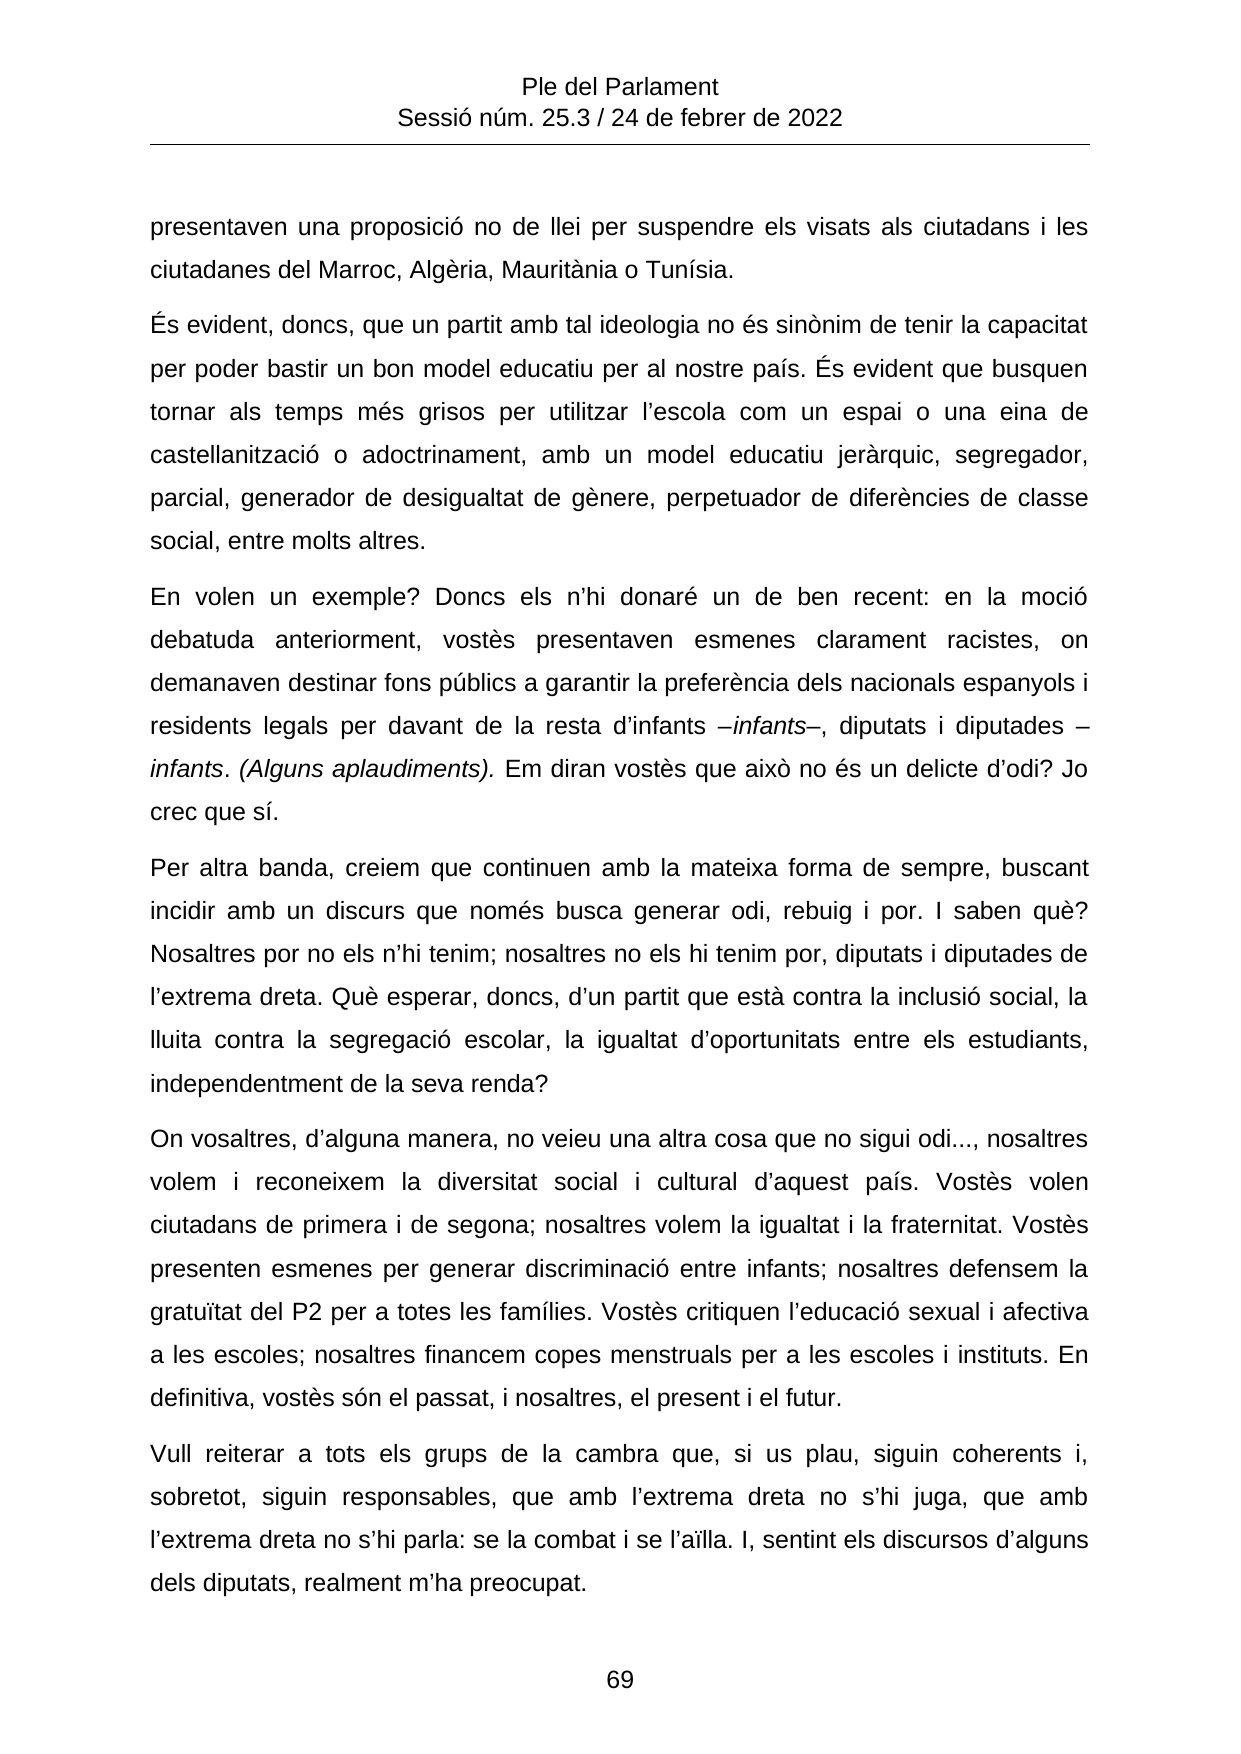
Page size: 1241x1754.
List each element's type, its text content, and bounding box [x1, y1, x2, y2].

text On vosaltres, d’alguna manera, no veieu una altra cosa que no sigui odi..., nosaltres volem i reconeixem la diversitat social i cultural d’aquest país. Vostès volen ciutadans de primera i de segona; nosaltres volem la igualtat i la fraternitat. Vostès presenten esmenes per generar discriminació entre infants; nosaltres defensem la gratuïtat del P2 per a totes les famílies. Vostès critiquen l’educació sexual i afectiva a les escoles; nosaltres financem copes menstruals per a les escoles i instituts. En definitiva, vostès són el passat, i nosaltres, el present i el futur. [150, 1124, 1090, 1412]
text Per altra banda, creiem que continuen amb la mateixa forma de sempre, buscant incidir amb un discurs que només busca generar odi, rebuig i por. I saben què? Nosaltres por no els n’hi tenim; nosaltres no els hi tenim por, diputats i diputades de l’extrema dreta. Què esperar, doncs, d’un partit que està contra la inclusió social, la lluita contra la segregació escolar, la igualtat d’oportunitats entre els estudiants, independentment de la seva renda? [150, 853, 1090, 1097]
text En volen un exemple? Doncs els n’hi donaré un de ben recent: en la moció debatuda anteriorment, vostès presentaven esmenes clarament racistes, on demanaven destinar fons públics a garantir la preferència dels nacionals espanyols i residents legals per davant de la resta d’infants –infants–, diputats i diputades –infants. (Alguns aplaudiments). Em diran vostès que això no és un delicte d’odi? Jo crec que sí. [150, 582, 1090, 826]
text Vull reiterar a tots els grups de la cambra que, si us plau, siguin coherents i, sobretot, siguin responsables, que amb l’extrema dreta no s’hi juga, que amb l’extrema dreta no s’hi parla: se la combat i se l’aïlla. I, sentint els discursos d’alguns dels diputats, realment m’ha preocupat. [150, 1439, 1090, 1597]
text És evident, doncs, que un partit amb tal ideologia no és sinònim de tenir la capacitat per poder bastir un bon model educatiu per al nostre país. És evident que busquen tornar als temps més grisos per utilitzar l’escola com un espai o una eina de castellanització o adoctrinament, amb un model educatiu jeràrquic, segregador, parcial, generador de desigualtat de gènere, perpetuador de diferències de classe social, entre molts altres. [150, 311, 1090, 555]
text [150, 212, 1090, 284]
